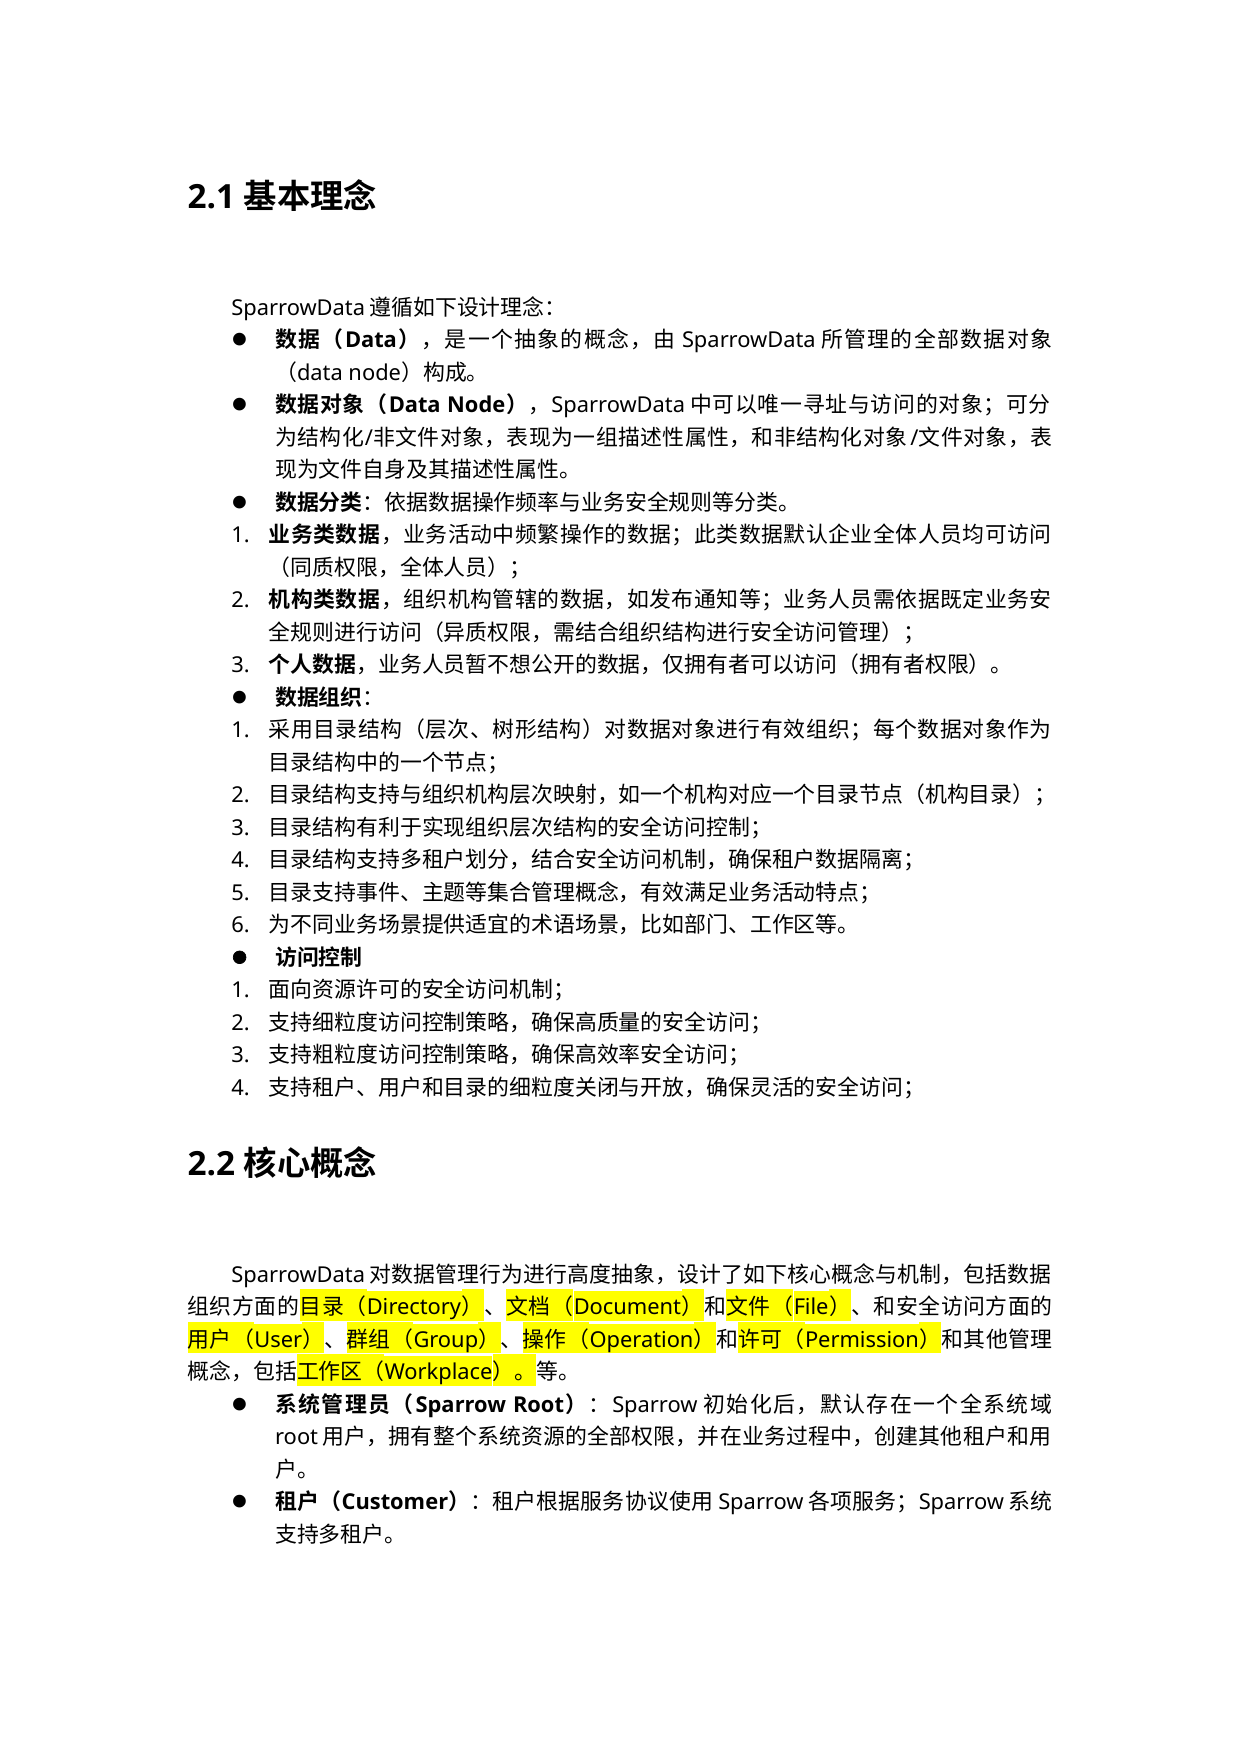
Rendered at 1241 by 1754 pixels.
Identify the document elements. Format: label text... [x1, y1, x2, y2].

subtitle 2.2 核心概念 [187, 1129, 1053, 1194]
list 目录支持事件、主题等集合管理概念，有效满足业务活动特点； [231, 874, 1053, 907]
list 访问控制 [231, 939, 1053, 972]
list 租户（Customer）：租户根据服务协议使用Sparrow各项服务；Sparrow系统支持多租户。 [231, 1484, 1053, 1549]
list 支持租户、用户和目录的细粒度关闭与开放，确保灵活的安全访问； [231, 1069, 1053, 1102]
list 目录结构有利于实现组织层次结构的安全访问控制； [231, 809, 1053, 842]
list 个人数据，业务人员暂不想公开的数据，仅拥有者可以访问（拥有者权限）。 [231, 647, 1053, 679]
list 面向资源许可的安全访问机制； [231, 972, 1053, 1004]
list 系统管理员（Sparrow Root）：Sparrow初始化后，默认存在一个全系统域root用户，拥有整个系统资源的全部权限，并在业务过程中，创建其他租户和用户。 [231, 1386, 1053, 1484]
subtitle 2.1 基本理念 [187, 162, 1053, 227]
list 数据组织： [231, 679, 1053, 712]
list 业务类数据，业务活动中频繁操作的数据；此类数据默认企业全体人员均可访问（同质权限，全体人员）； [231, 517, 1053, 582]
text SparrowData对数据管理行为进行高度抽象，设计了如下核心概念与机制，包括数据组织方面的目录（Directory）、文档（Document）和文件（File）、和安全访问方面的用户（User）、群组（Group）、操作（Operation）和许可（Permission）和其他管理概念，包括工作区（Workplace）。等。 [187, 1256, 1053, 1386]
list 为不同业务场景提供适宜的术语场景，比如部门、工作区等。 [231, 907, 1053, 939]
text SparrowData遵循如下设计理念： [187, 289, 1053, 322]
list 支持粗粒度访问控制策略，确保高效率安全访问； [231, 1037, 1053, 1069]
list 数据对象（Data Node），SparrowData中可以唯一寻址与访问的对象；可分为结构化/非文件对象，表现为一组描述性属性，和非结构化对象/文件对象，表现为文件自身及其描述性属性。 [231, 387, 1053, 484]
list 支持细粒度访问控制策略，确保高质量的安全访问； [231, 1004, 1053, 1037]
list 机构类数据，组织机构管辖的数据，如发布通知等；业务人员需依据既定业务安全规则进行访问（异质权限，需结合组织结构进行安全访问管理）； [231, 582, 1053, 647]
list 采用目录结构（层次、树形结构）对数据对象进行有效组织；每个数据对象作为目录结构中的一个节点； [231, 712, 1053, 777]
list 数据分类：依据数据操作频率与业务安全规则等分类。 [231, 484, 1053, 517]
list 目录结构支持与组织机构层次映射，如一个机构对应一个目录节点（机构目录）； [231, 777, 1053, 809]
list 数据（Data），是一个抽象的概念，由SparrowData所管理的全部数据对象（data node）构成。 [231, 322, 1053, 387]
list 目录结构支持多租户划分，结合安全访问机制，确保租户数据隔离； [231, 842, 1053, 874]
